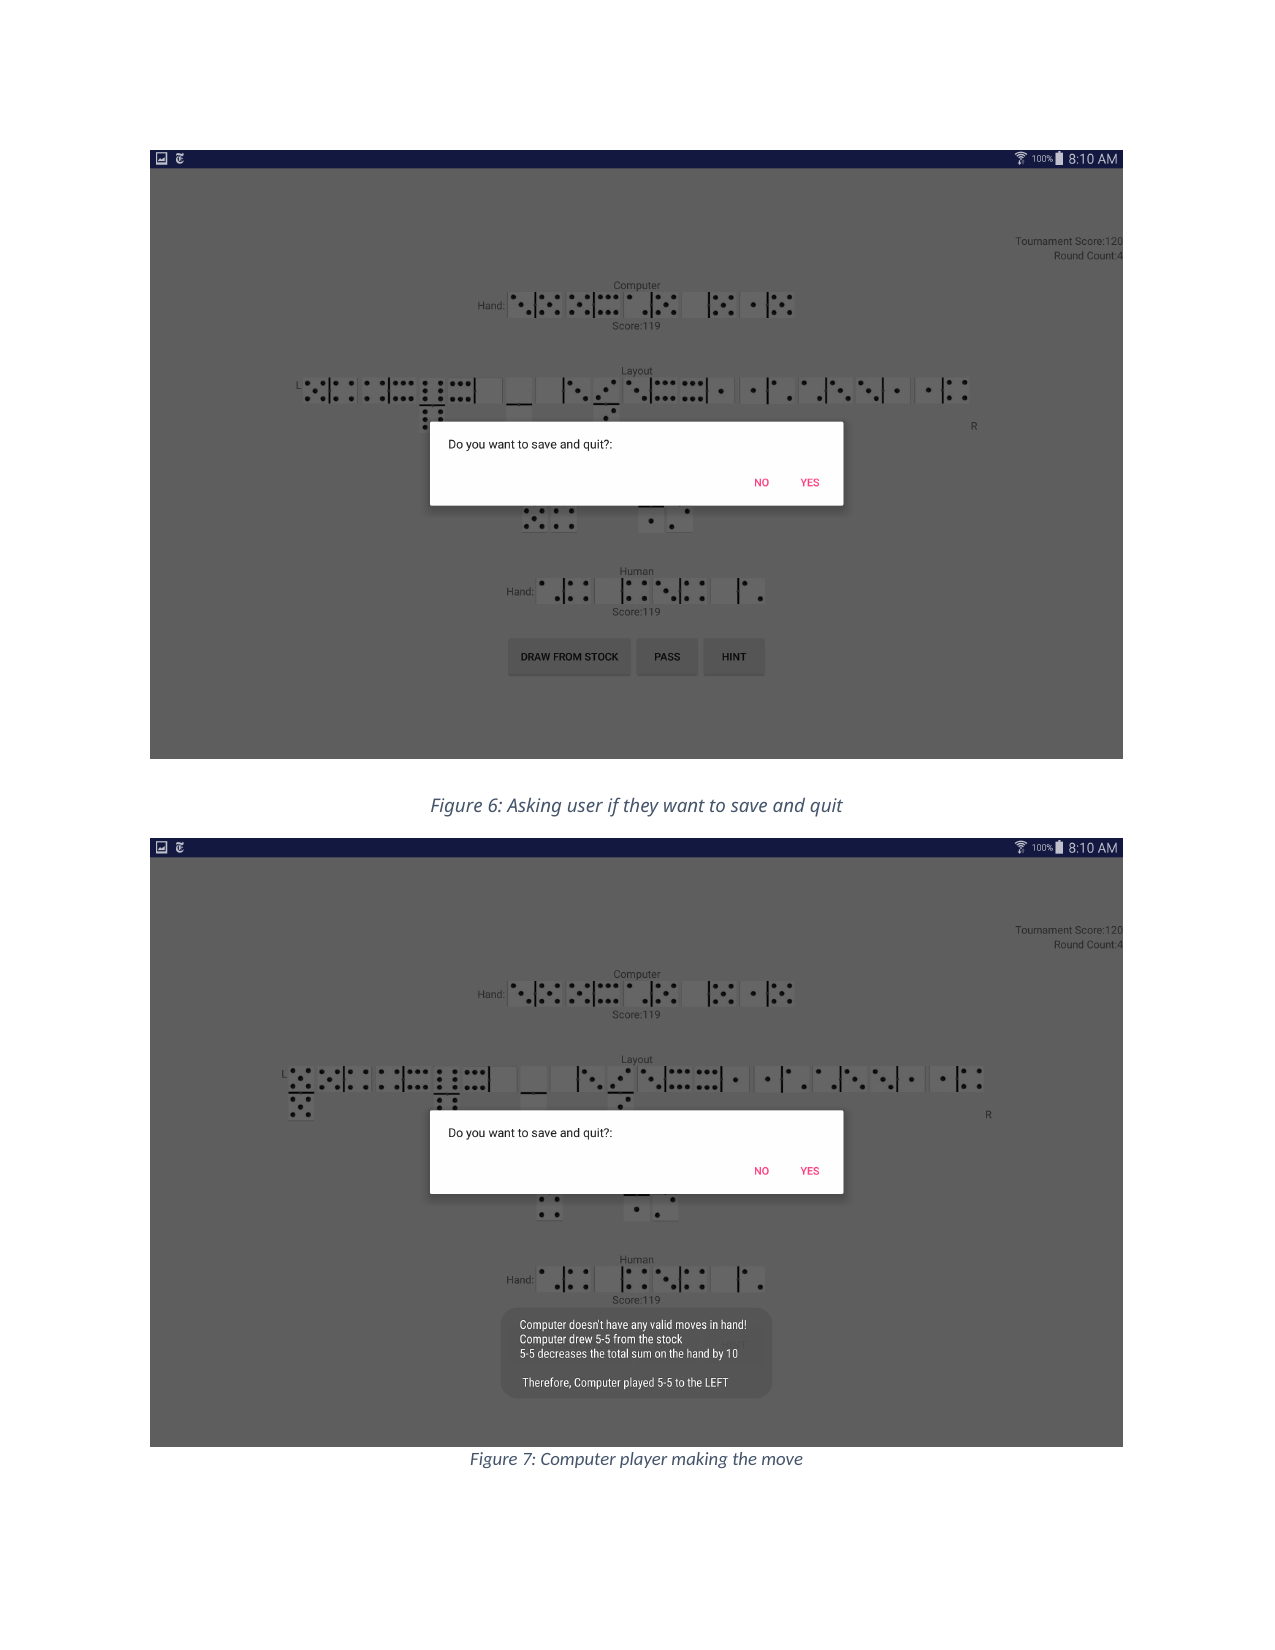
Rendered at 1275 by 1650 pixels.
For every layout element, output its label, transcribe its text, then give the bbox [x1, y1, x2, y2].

text Figure 7: Computer player making the move [150, 1447, 1125, 1470]
text Figure 6: Asking user if they want to save and quit [150, 792, 1125, 818]
picture [150, 150, 1123, 759]
picture [150, 838, 1123, 1447]
